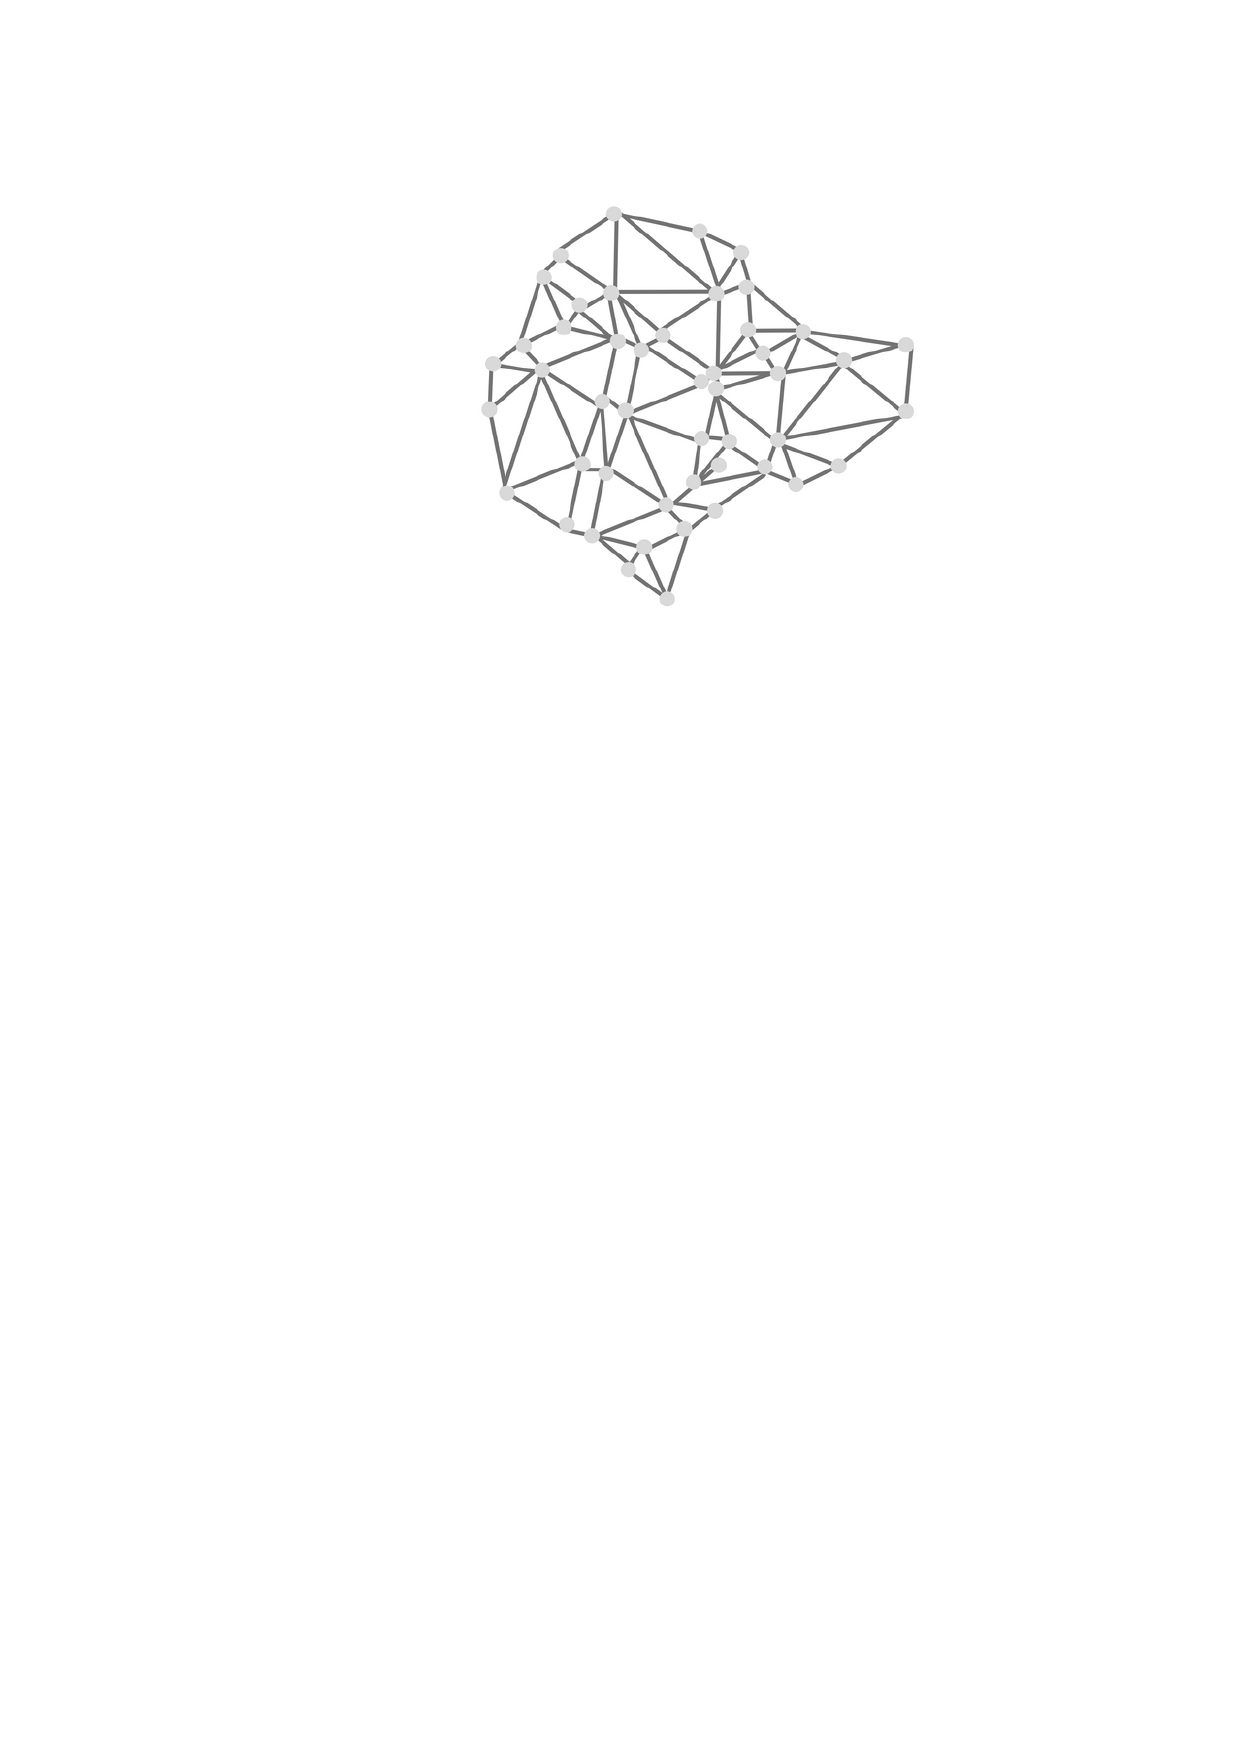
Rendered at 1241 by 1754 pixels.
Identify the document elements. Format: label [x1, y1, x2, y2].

picture [150, 150, 1120, 621]
